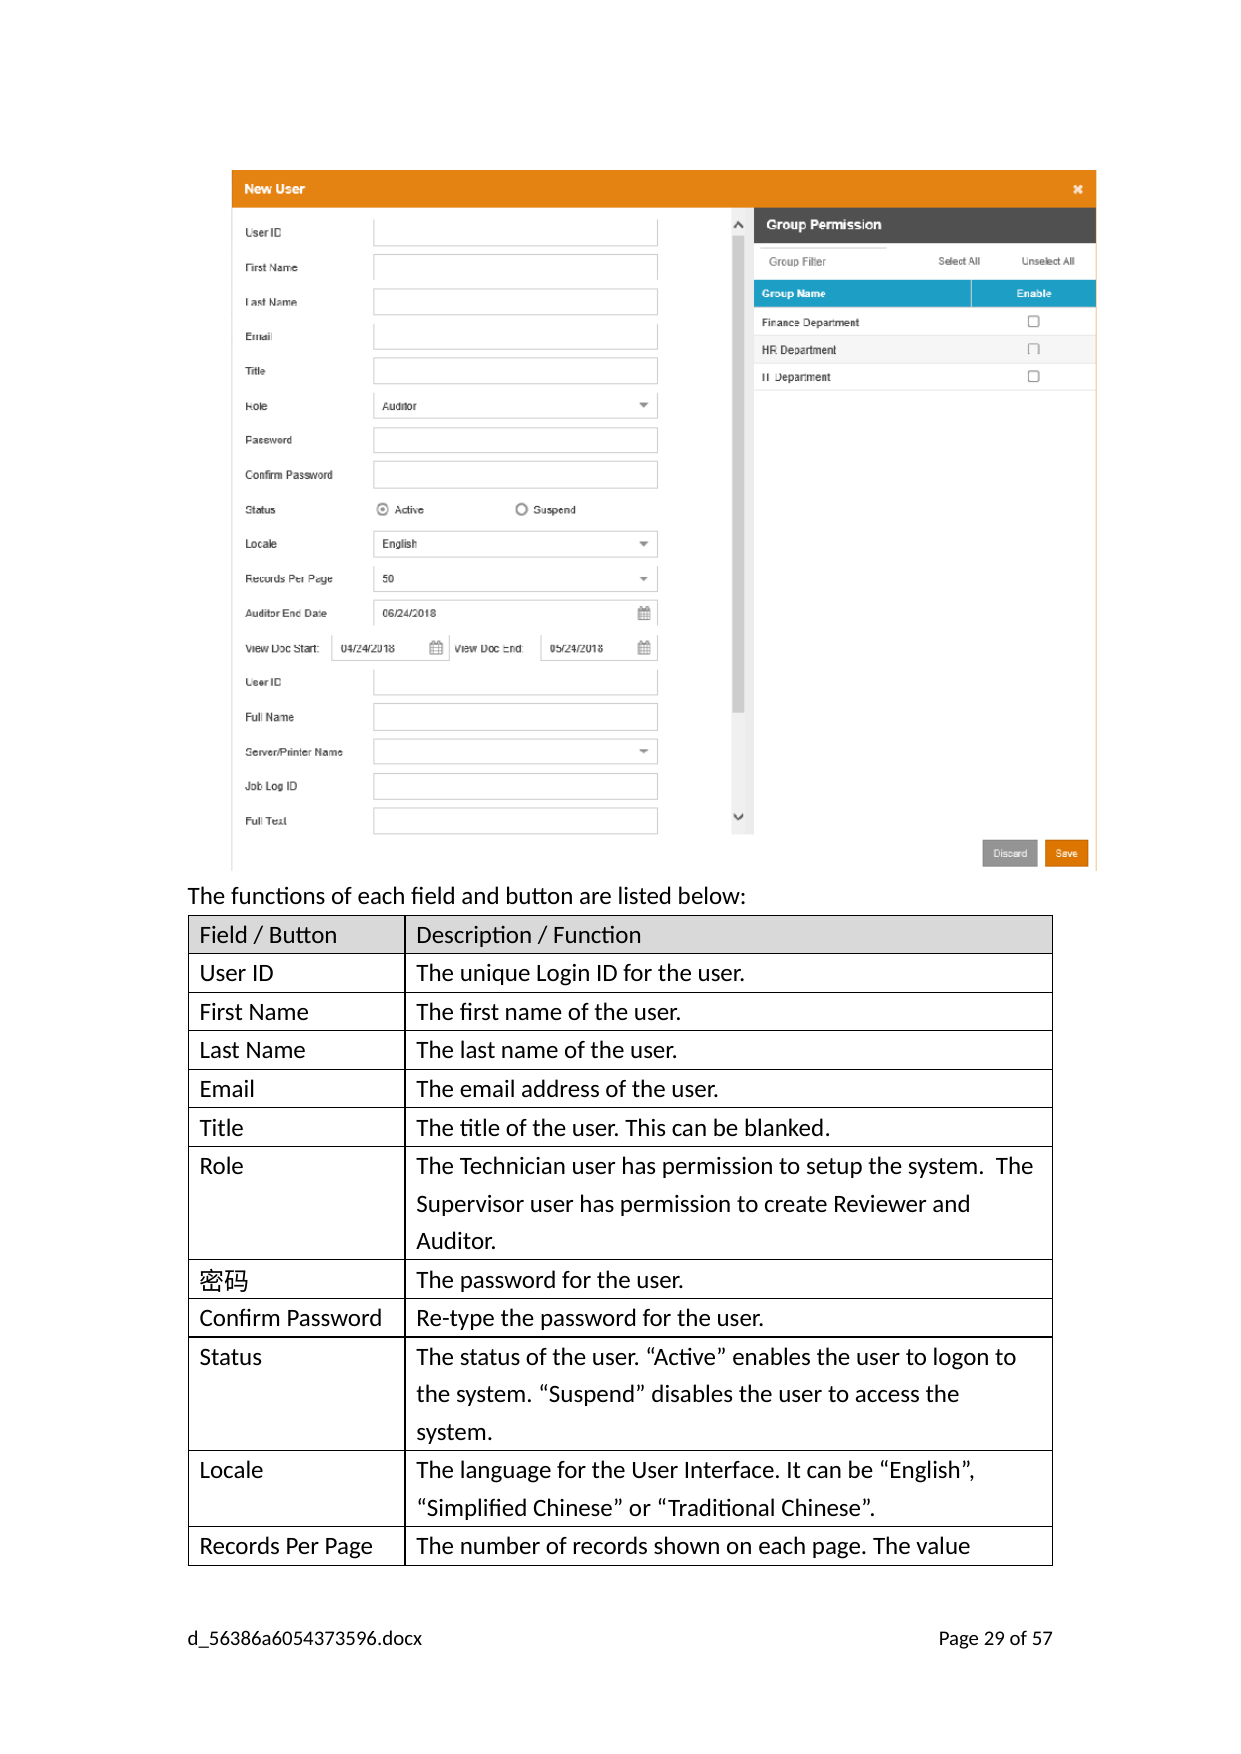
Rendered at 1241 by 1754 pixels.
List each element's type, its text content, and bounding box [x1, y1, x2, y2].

table_cell The language for the User Interface. It can be “English”, “Simplified Chinese” or “Traditional Chinese”. [406, 1451, 1052, 1526]
table_cell The number of records shown on each page. The value ranges from 10 to 60. [406, 1527, 1052, 1564]
text The functions of each field and button are listed below: [187, 877, 1053, 914]
table_cell Last Name [189, 1031, 404, 1069]
table_cell 密码 [189, 1260, 404, 1298]
table_cell First Name [189, 993, 404, 1030]
table_cell Confirm Password [189, 1299, 404, 1336]
table_cell The title of the user. This can be blanked. [406, 1108, 1052, 1146]
picture [231, 170, 1097, 871]
table_cell Title [189, 1108, 404, 1146]
table_header Description / Function [406, 916, 1052, 953]
table_cell User ID [189, 954, 404, 992]
table_cell Status [189, 1338, 404, 1450]
table_cell The last name of the user. [406, 1031, 1052, 1069]
table_cell Email [189, 1070, 404, 1107]
table_cell The status of the user. “Active” enables the user to logon to the system. “Suspend” disables the user to access the system. [406, 1338, 1052, 1450]
table_cell Role [189, 1147, 404, 1259]
table_cell The Technician user has permission to setup the system. The Supervisor user has permission to create Reviewer and Auditor. [406, 1147, 1052, 1259]
table_cell Locale [189, 1451, 404, 1526]
table_cell Records Per Page [189, 1527, 404, 1564]
table_header Field / Button [189, 916, 404, 953]
table_cell The first name of the user. [406, 993, 1052, 1030]
table_cell The password for the user. [406, 1260, 1052, 1298]
table_cell The email address of the user. [406, 1070, 1052, 1107]
table_cell Re-type the password for the user. [406, 1299, 1052, 1336]
table_cell The unique Login ID for the user. [406, 954, 1052, 992]
